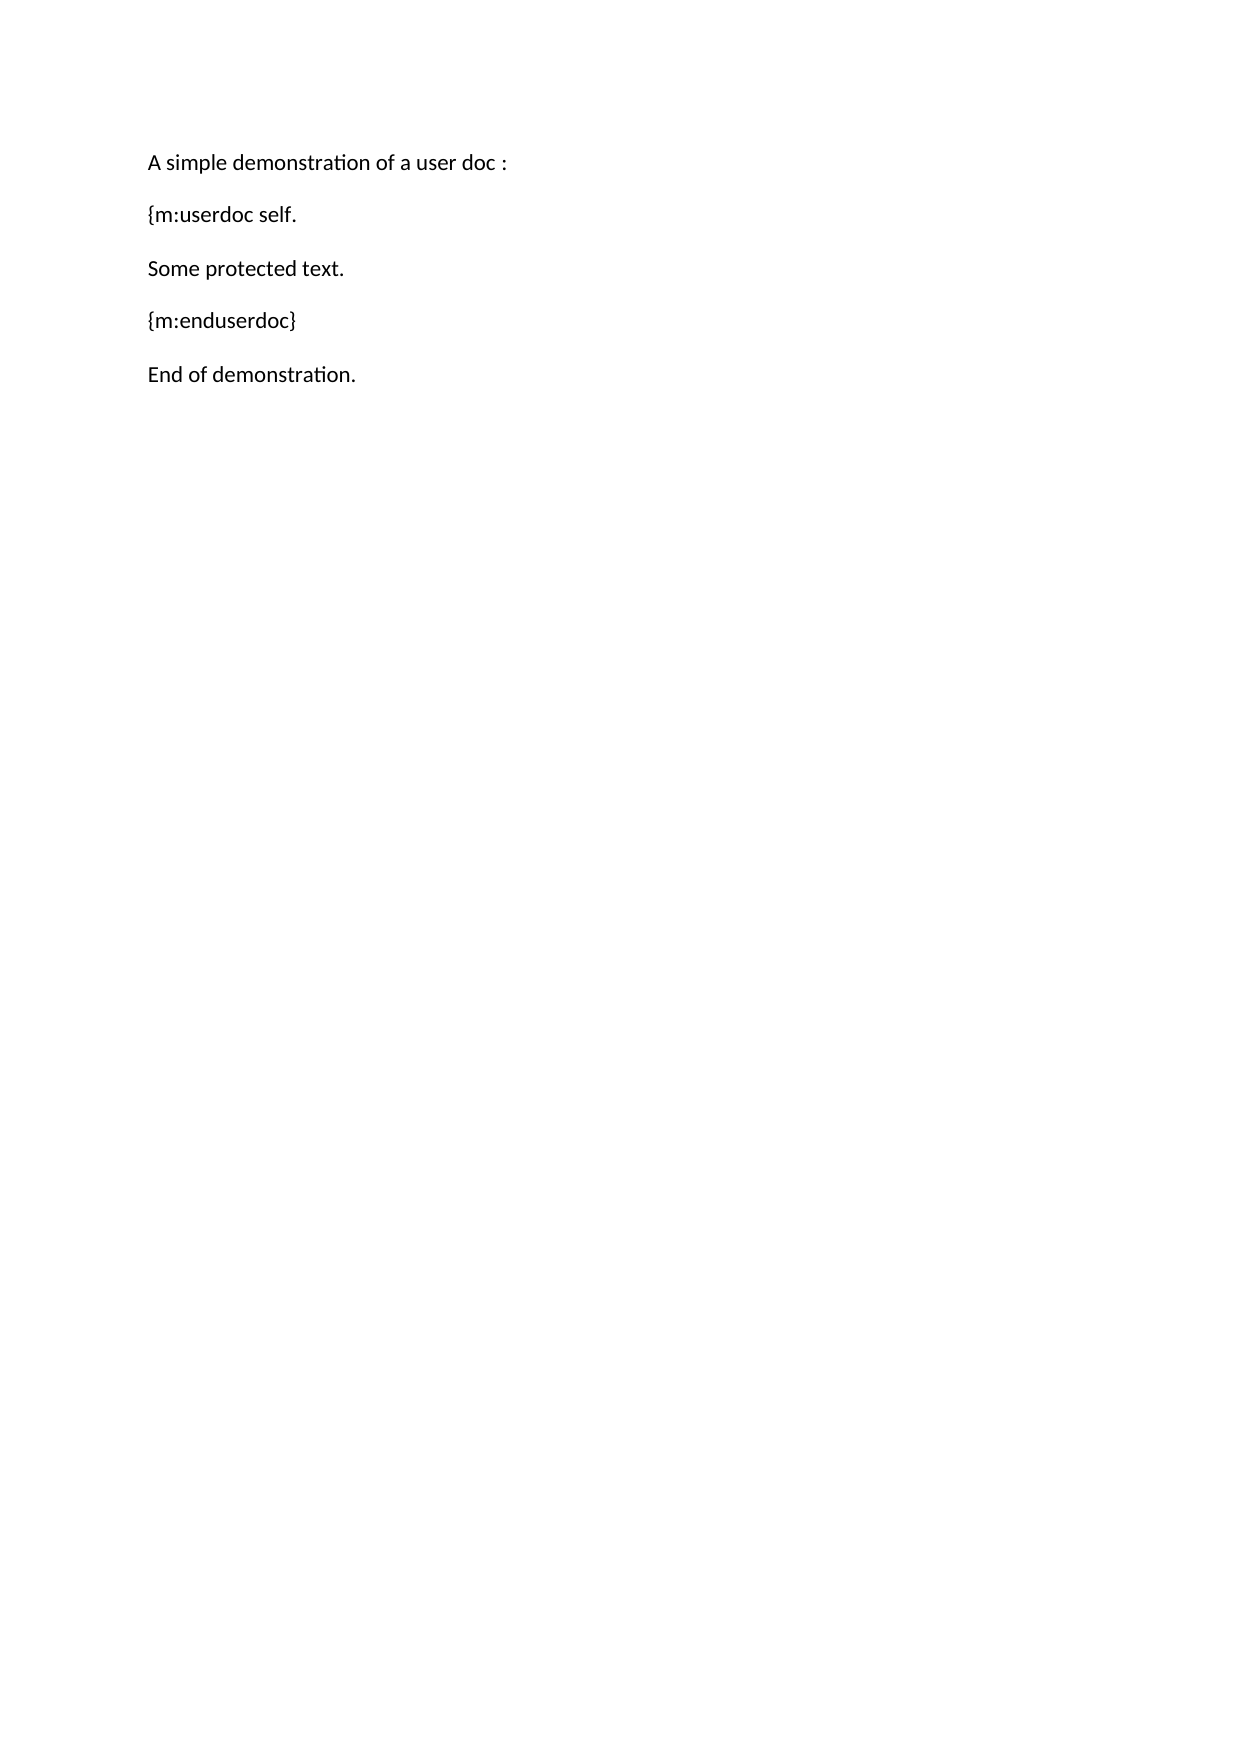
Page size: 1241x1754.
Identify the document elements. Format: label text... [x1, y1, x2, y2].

text {m:enduserdoc} [148, 307, 1093, 335]
text Some protected text. [148, 254, 1093, 282]
text A simple demonstration of a user doc : [148, 148, 1093, 176]
text End of demonstration. [148, 360, 1093, 388]
text {m:userdoc self. [148, 201, 1093, 229]
